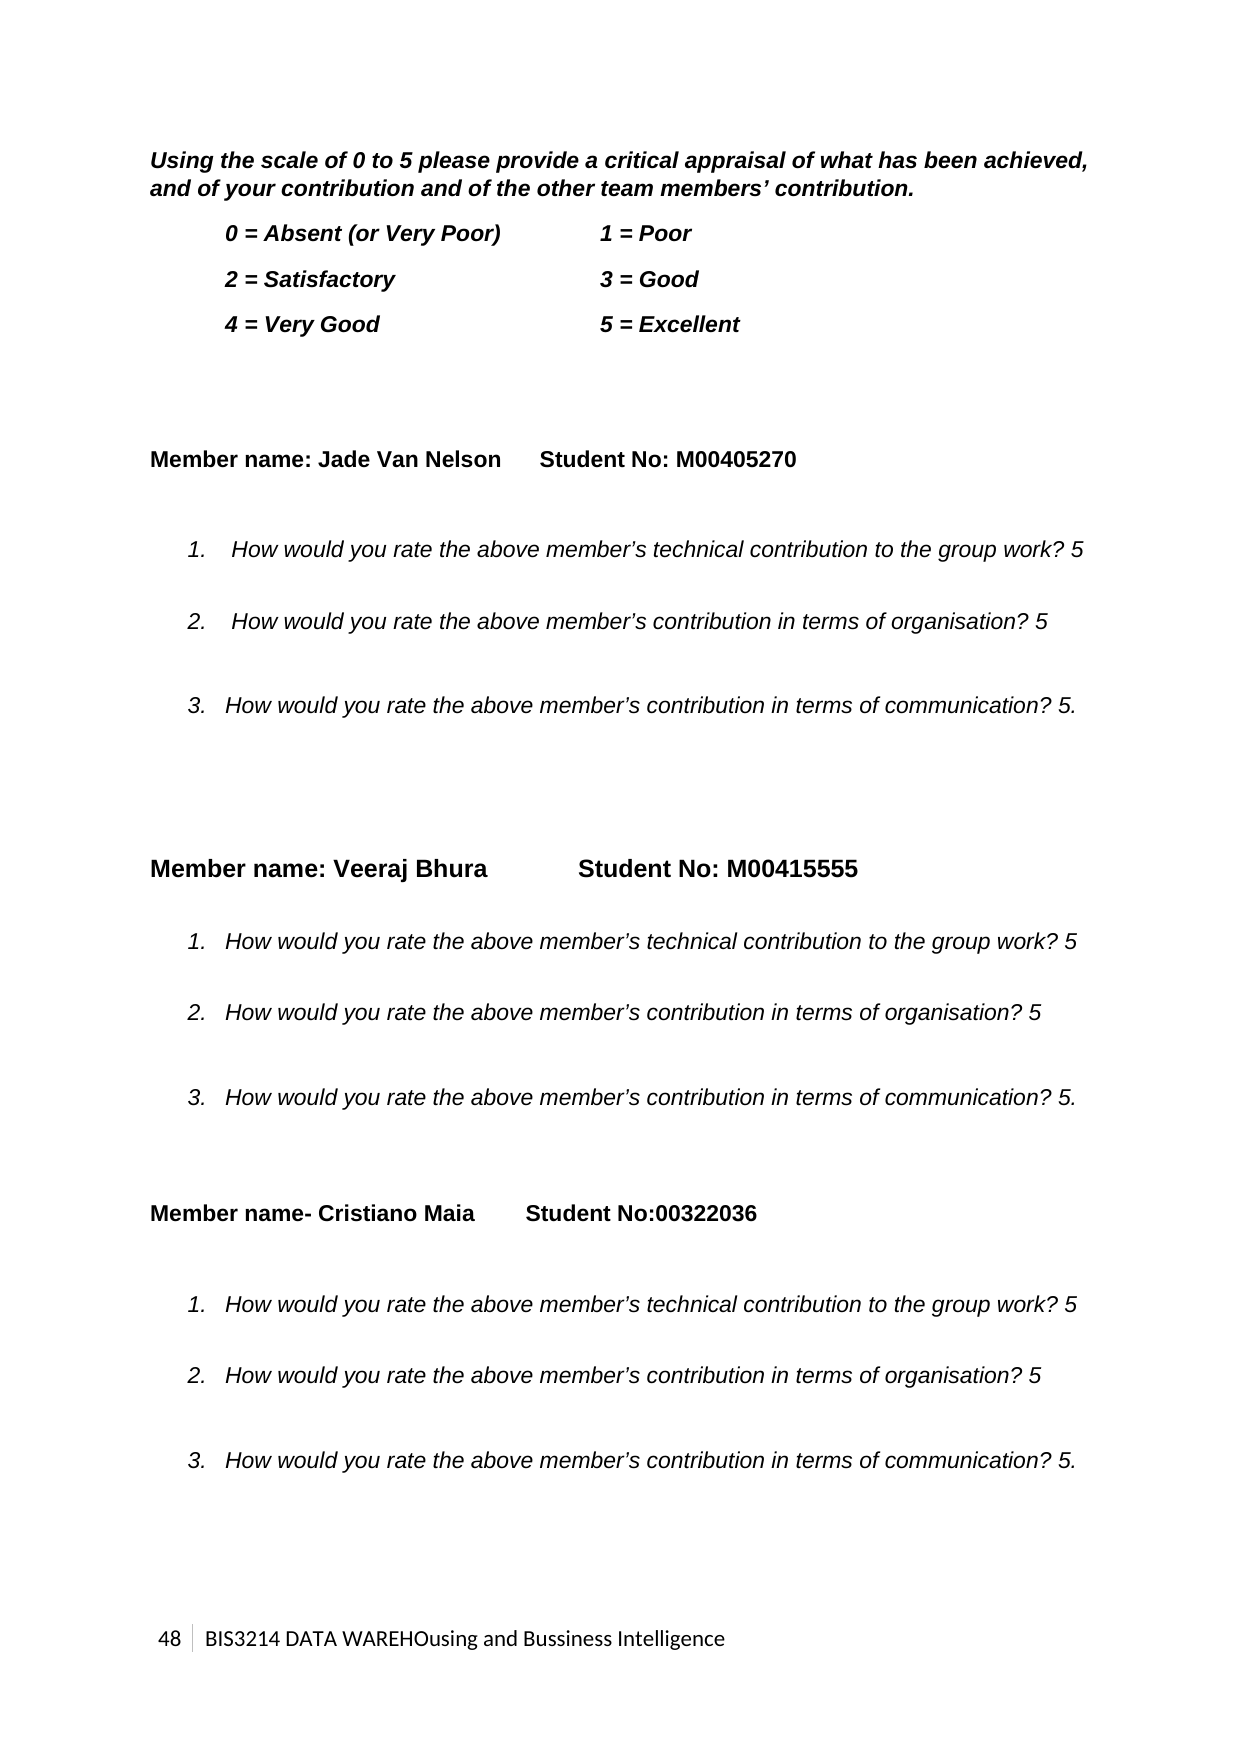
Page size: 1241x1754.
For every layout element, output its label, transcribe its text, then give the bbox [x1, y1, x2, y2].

list How would you rate the above member’s technical contribution to the group work? 5 [187, 1291, 1125, 1317]
list How would you rate the above member’s technical contribution to the group work? 5 [187, 928, 1125, 954]
text Member name- Cristiano Maia Student No:00322036 [150, 1200, 1125, 1227]
list How would you rate the above member’s contribution in terms of communication? 5. [187, 1447, 1125, 1473]
text Using the scale of 0 to 5 please provide a critical appraisal of what has been achieved, and of your contribution and of the other team members’ contribution. [150, 147, 1090, 202]
text Member name: Jade Van Nelson Student No: M00405270 [150, 446, 1090, 472]
list How would you rate the above member’s contribution in terms of communication? 5. [187, 692, 1125, 718]
subtitle Member name: Veeraj Bhura Student No: M00415555 [150, 854, 1090, 883]
list How would you rate the above member’s technical contribution to the group work? 5 [187, 536, 1125, 562]
text 0 = Absent (or Very Poor) 1 = Poor [150, 220, 1090, 247]
list How would you rate the above member’s contribution in terms of organisation? 5 [187, 608, 1125, 634]
text 4 = Very Good 5 = Excellent [150, 311, 1090, 337]
list How would you rate the above member’s contribution in terms of organisation? 5 [187, 999, 1125, 1026]
text 2 = Satisfactory 3 = Good [150, 266, 1090, 292]
list How would you rate the above member’s contribution in terms of organisation? 5 [187, 1362, 1125, 1388]
list How would you rate the above member’s contribution in terms of communication? 5. [187, 1084, 1125, 1110]
